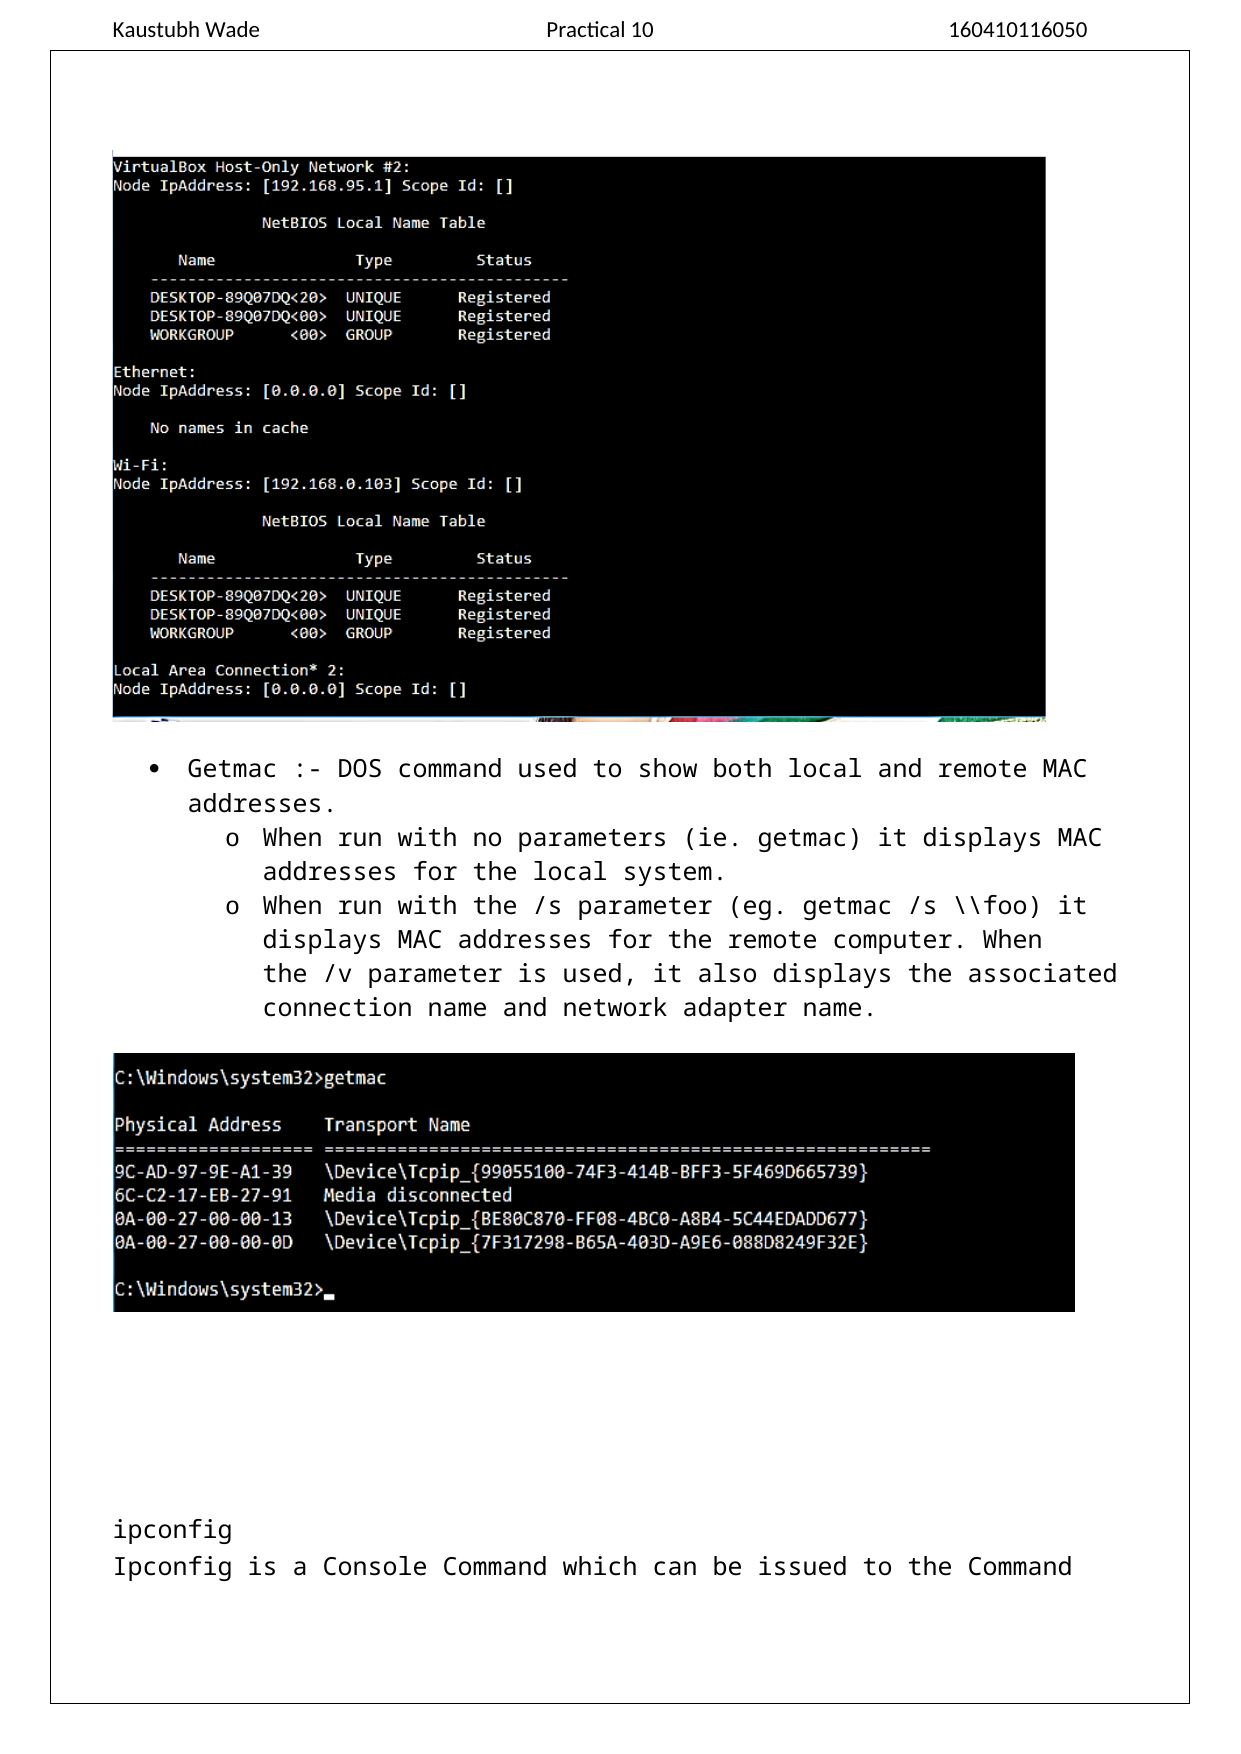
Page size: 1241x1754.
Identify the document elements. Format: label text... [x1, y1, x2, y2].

list When run with the /s parameter (eg. getmac /s \\foo) it displays MAC addresses for the remote computer. When the /v parameter is used, it also displays the associated connection name and network adapter name. [225, 946, 1128, 1082]
list Getmac :- DOS command used to show both local and remote MAC addresses. [150, 751, 1128, 819]
list When run with no parameters (ie. getmac) it displays MAC addresses for the local system. [225, 848, 1128, 917]
picture [112, 150, 1046, 722]
picture [112, 1111, 1075, 1370]
